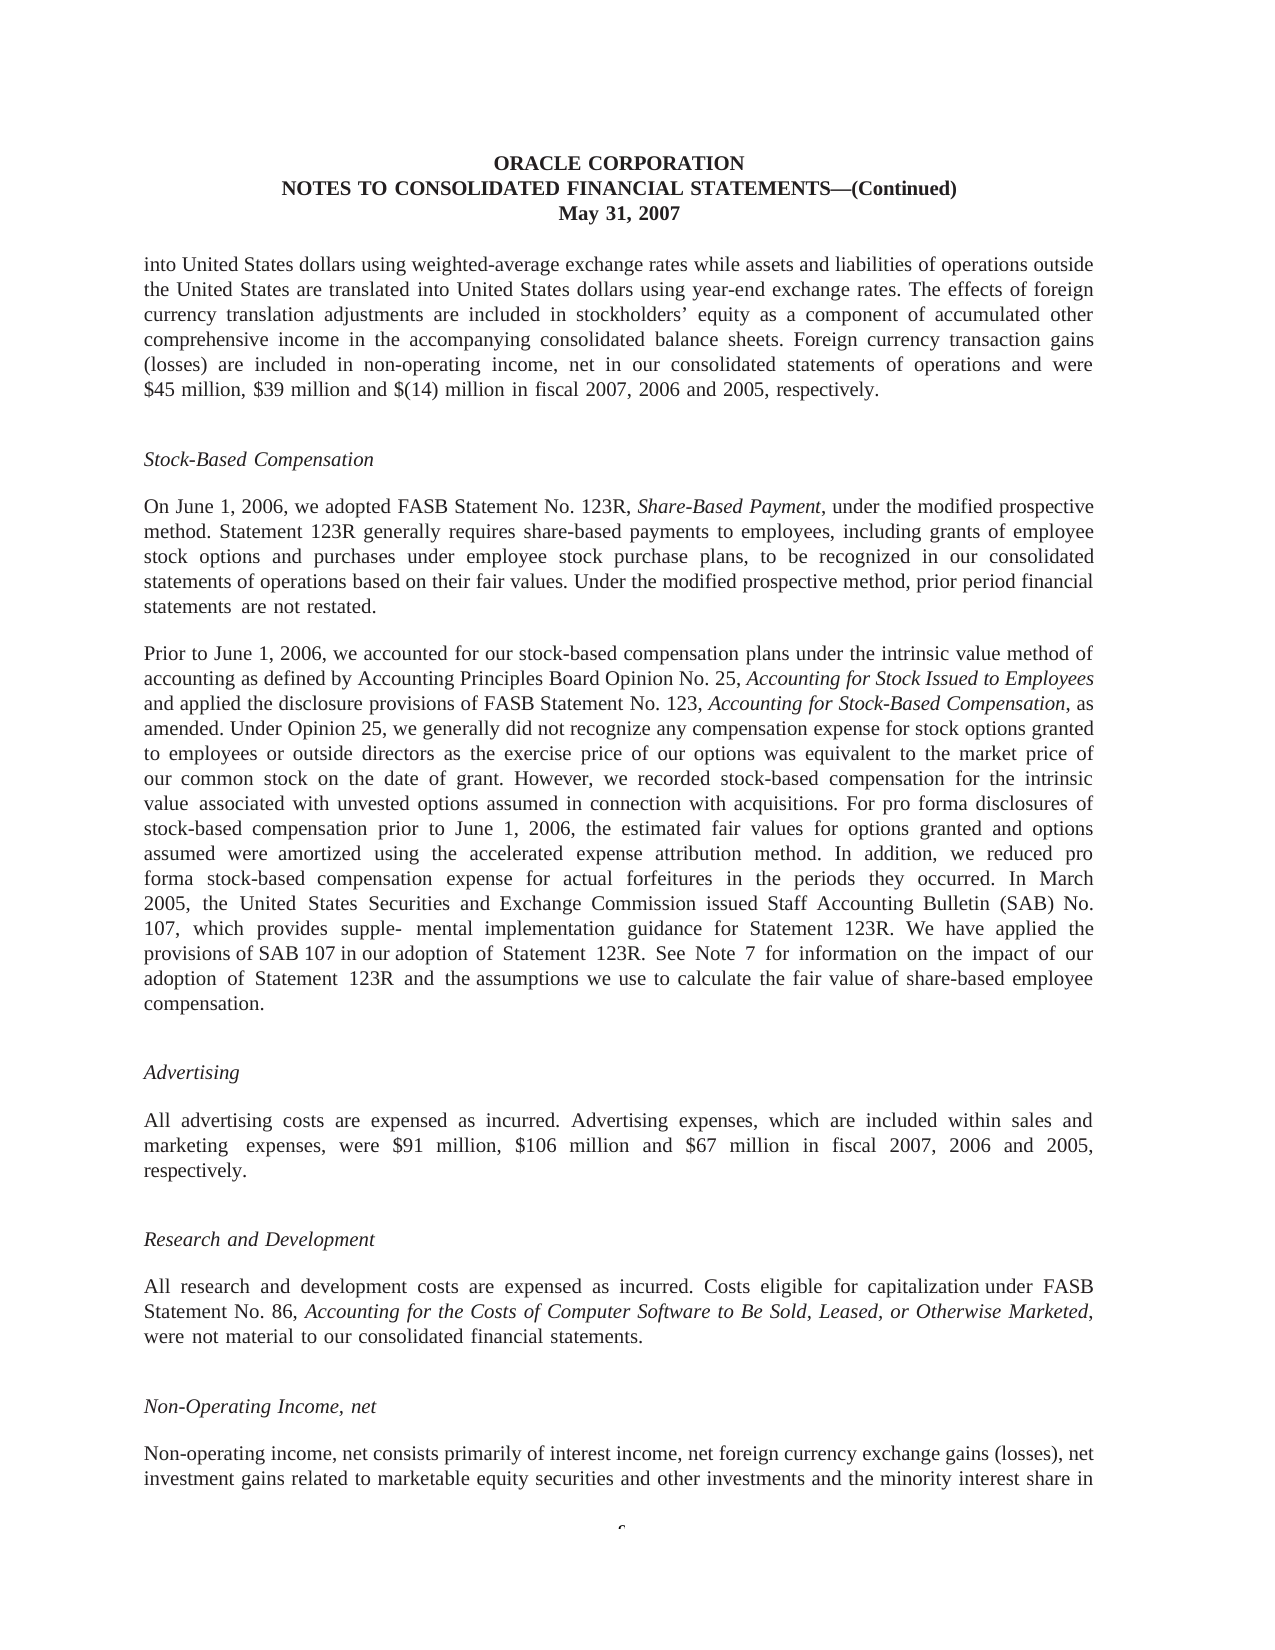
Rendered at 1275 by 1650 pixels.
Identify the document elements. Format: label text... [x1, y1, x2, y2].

text Prior to June 1, 2006, we accounted for our stock-based compensation plans under the intrinsic value method of accounting as defined by Accounting Principles Board Opinion No. 25, Accounting for Stock Issued to Employees and applied the disclosure provisions of FASB Statement No. 123, Accounting for Stock-Based Compensation, as amended. Under Opinion 25, we generally did not recognize any compensation expense for stock options granted to employees or outside directors as the exercise price of our options was equivalent to the market price of our common stock on the date of grant. However, we recorded stock-based compensation for the intrinsic value associated with unvested options assumed in connection with acquisitions. For pro forma disclosures of stock-based compensation prior to June 1, 2006, the estimated fair values for options granted and options assumed were amortized using the accelerated expense attribution method. In addition, we reduced pro forma stock-based compensation expense for actual forfeitures in the periods they occurred. In March 2005, the United States Securities and Exchange Commission issued Staff Accounting Bulletin (SAB) No. 107, which provides supple- mental implementation guidance for Statement 123R. We have applied the provisions of SAB 107 in our adoption of Statement 123R. See Note 7 for information on the impact of our adoption of Statement 123R and the assumptions we use to calculate the fair value of share-based employee compensation. [144, 641, 1094, 1015]
text into United States dollars using weighted-average exchange rates while assets and liabilities of operations outside the United States are translated into United States dollars using year-end exchange rates. The effects of foreign currency translation adjustments are included in stockholders’ equity as a component of accumulated other comprehensive income in the accompanying consolidated balance sheets. Foreign currency transaction gains (losses) are included in non-operating income, net in our consolidated statements of operations and were [144, 252, 1094, 376]
text NOTES TO CONSOLIDATED FINANCIAL STATEMENTS—(Continued) May 31, 2007 [280, 176, 958, 225]
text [144, 1441, 1094, 1490]
text All research and development costs are expensed as incurred. Costs eligible for capitalization under FASB Statement No. 86, Accounting for the Costs of Computer Software to Be Sold, Leased, or Otherwise Marketed, were not material to our consolidated financial statements. [144, 1274, 1094, 1348]
text All advertising costs are expensed as incurred. Advertising expenses, which are included within sales and marketing expenses, were $91 million, $106 million and $67 million in fiscal 2007, 2006 and 2005, respectively. [144, 1108, 1094, 1182]
text Advertising [144, 1060, 1106, 1084]
text Non-Operating Income, net [144, 1394, 1106, 1418]
subtitle ORACLE CORPORATION [131, 151, 1106, 174]
text Stock-Based Compensation [144, 446, 1106, 471]
text $45 million, $39 million and $(14) million in fiscal 2007, 2006 and 2005, respectively. [144, 377, 1106, 401]
text On June 1, 2006, we adopted FASB Statement No. 123R, Share-Based Payment, under the modified prospective method. Statement 123R generally requires share-based payments to employees, including grants of employee stock options and purchases under employee stock purchase plans, to be recognized in our consolidated statements of operations based on their fair values. Under the modified prospective method, prior period financial statements are not restated. [144, 494, 1094, 618]
text Research and Development [144, 1227, 1106, 1251]
